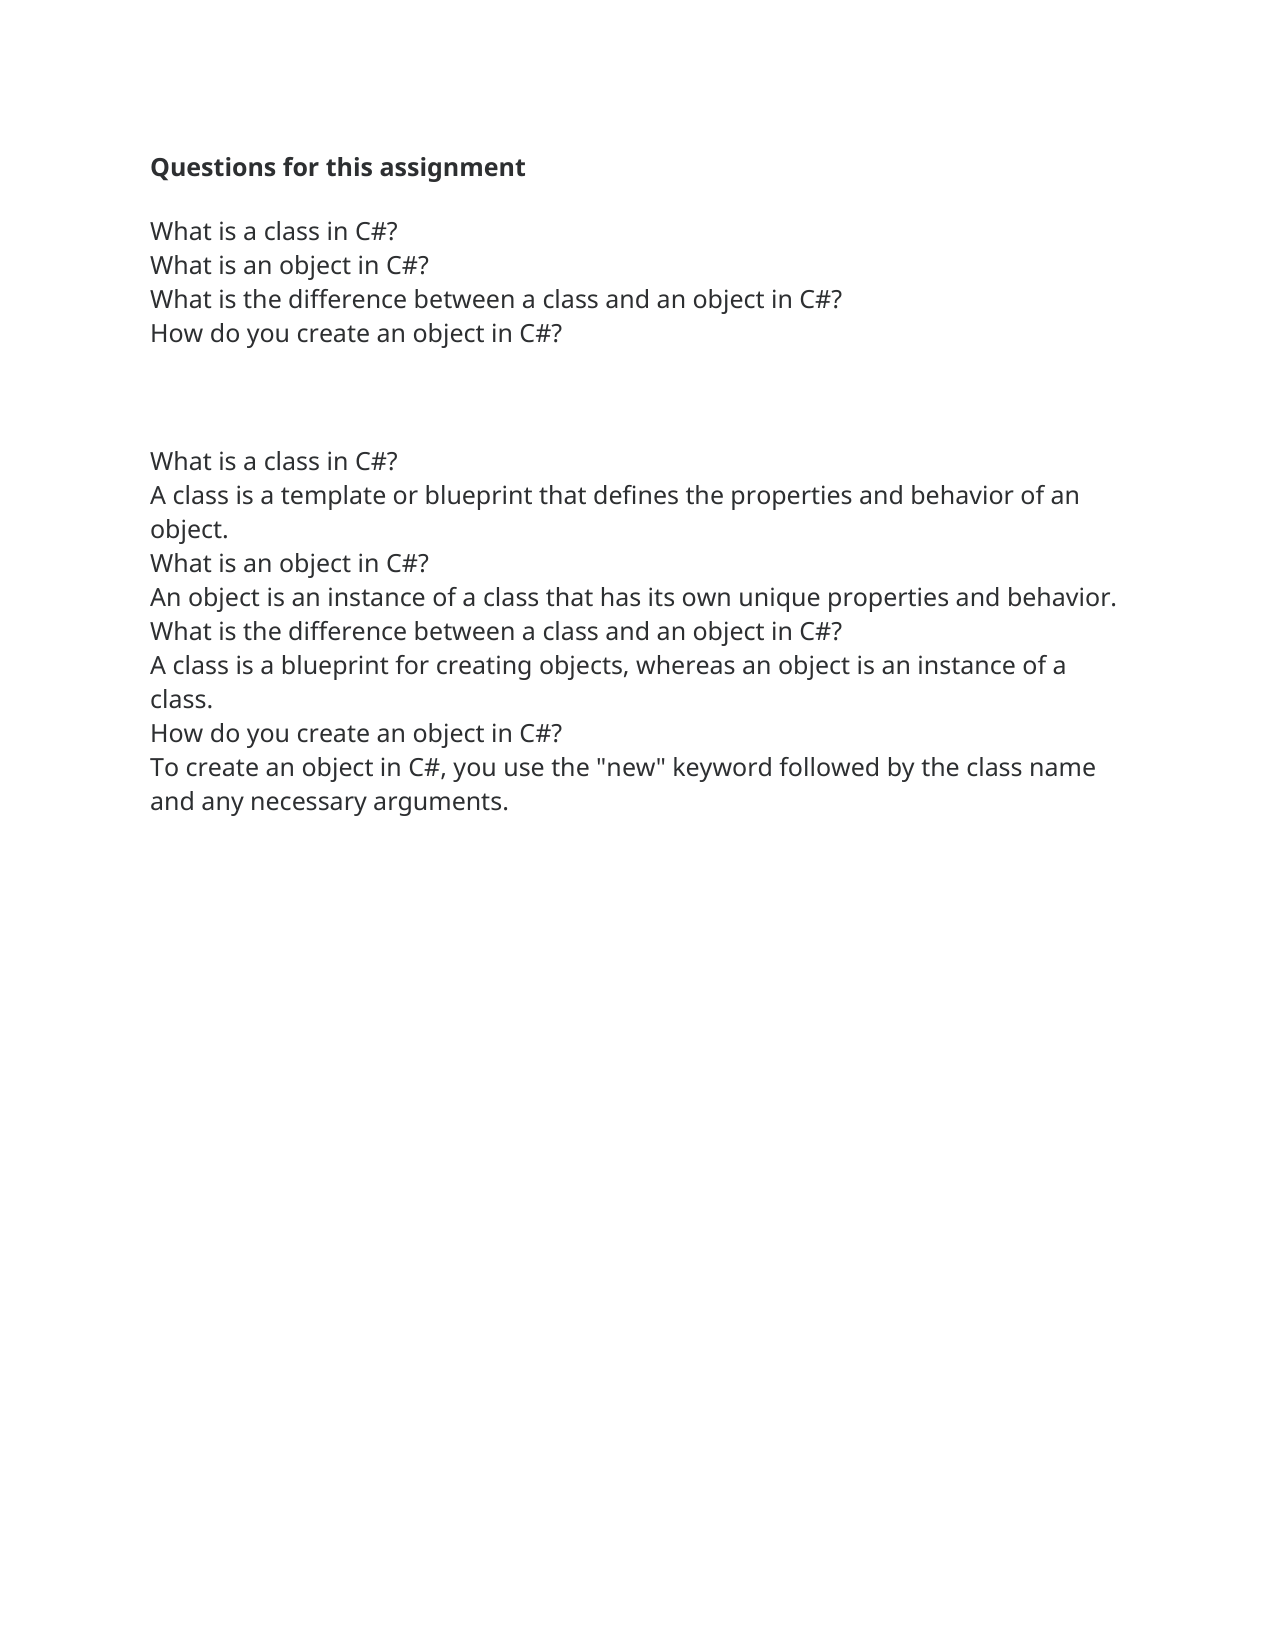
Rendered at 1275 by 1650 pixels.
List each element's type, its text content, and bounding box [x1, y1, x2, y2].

text How do you create an object in C#? [150, 716, 1125, 750]
text How do you create an object in C#? [150, 315, 1125, 349]
text A class is a template or blueprint that defines the properties and behavior of an object. [150, 477, 1125, 545]
text An object is an instance of a class that has its own unique properties and behavior. [150, 579, 1125, 613]
text What is the difference between a class and an object in C#? [150, 613, 1125, 648]
text What is the difference between a class and an object in C#? [150, 281, 1125, 315]
text To create an object in C#, you use the "new" keyword followed by the class name and any necessary arguments. [150, 750, 1125, 818]
text Questions for this assignment [150, 150, 1125, 184]
text What is a class in C#? [150, 213, 1125, 247]
text What is an object in C#? [150, 247, 1125, 281]
text What is a class in C#? [150, 443, 1125, 477]
text A class is a blueprint for creating objects, whereas an object is an instance of a class. [150, 648, 1125, 716]
text What is an object in C#? [150, 545, 1125, 579]
